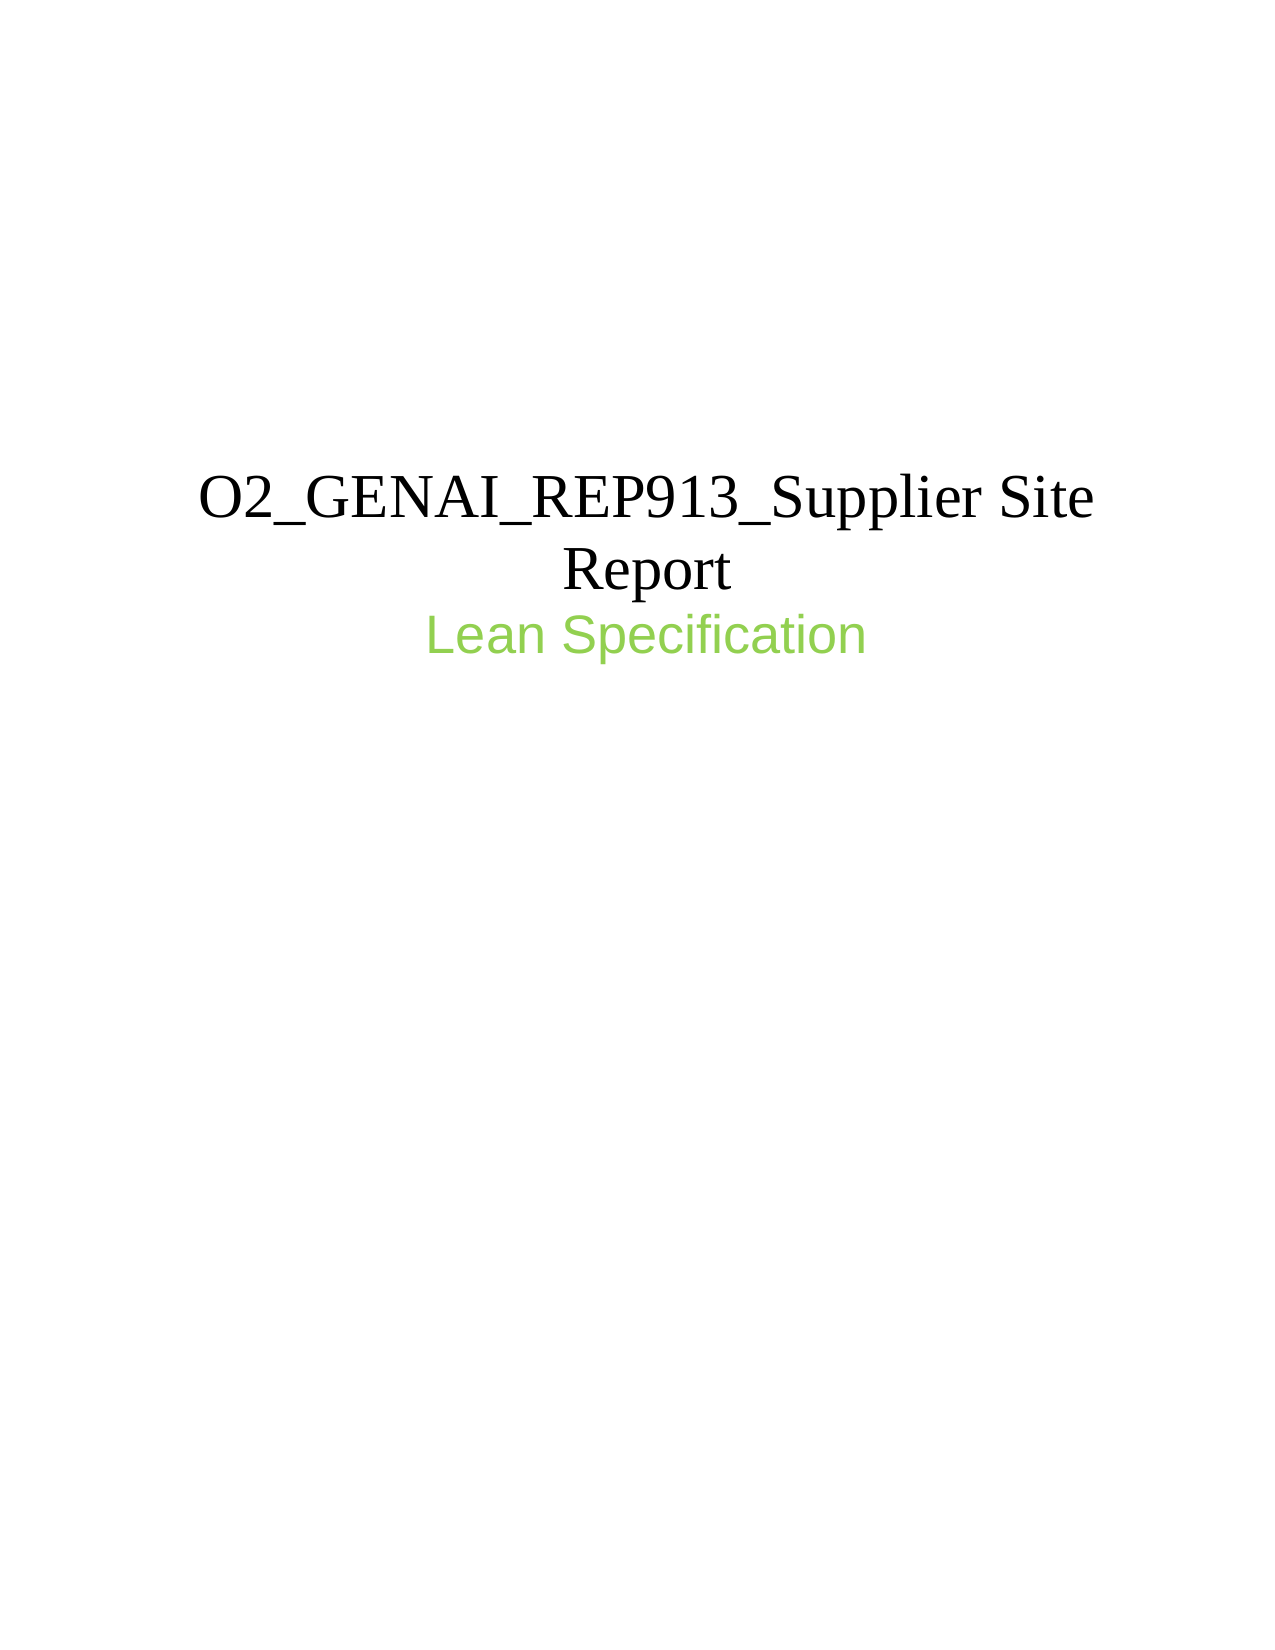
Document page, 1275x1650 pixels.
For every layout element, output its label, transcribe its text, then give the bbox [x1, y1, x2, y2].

text O2_GENAI_REP913_Supplier Site Report [150, 459, 1144, 603]
text Lean Specification [150, 603, 1144, 665]
